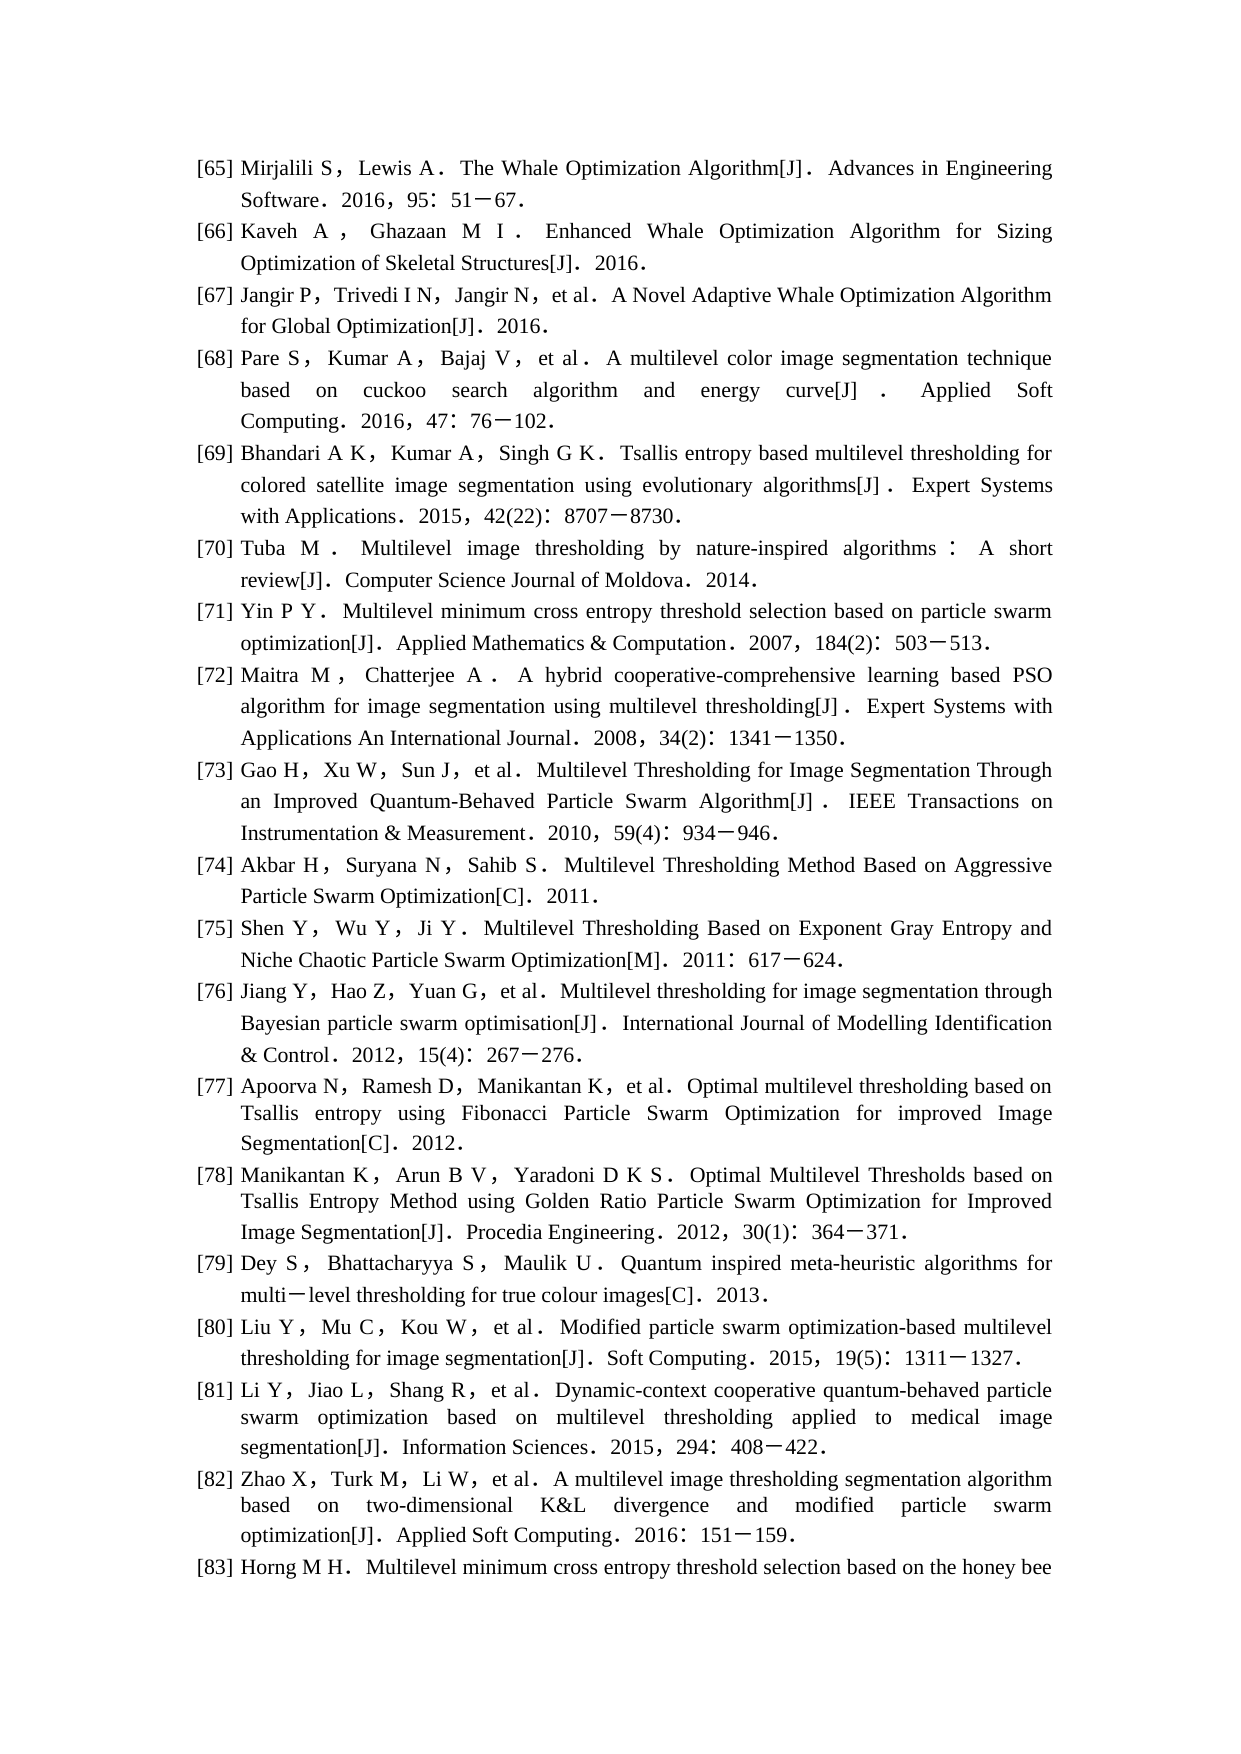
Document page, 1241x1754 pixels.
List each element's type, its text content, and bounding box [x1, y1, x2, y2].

list Kaveh A，Ghazaan M I．Enhanced Whale Optimization Algorithm for Sizing Optimization of Skeletal Structures[J]．2016． [197, 213, 1053, 277]
list Maitra M，Chatterjee A．A hybrid cooperative-comprehensive learning based PSO algorithm for image segmentation using multilevel thresholding[J]．Expert Systems with Applications An International Journal．2008，34(2)：1341－1350． [197, 657, 1053, 752]
list Manikantan K，Arun B V，Yaradoni D K S．Optimal Multilevel Thresholds based on Tsallis Entropy Method using Golden Ratio Particle Swarm Optimization for Improved Image Segmentation[J]．Procedia Engineering．2012，30(1)：364－371． [197, 1157, 1053, 1245]
list Shen Y，Wu Y，Ji Y．Multilevel Thresholding Based on Exponent Gray Entropy and Niche Chaotic Particle Swarm Optimization[M]．2011：617－624． [197, 910, 1053, 973]
list Liu Y，Mu C，Kou W，et al．Modified particle swarm optimization-based multilevel thresholding for image segmentation[J]．Soft Computing．2015，19(5)：1311－1327． [197, 1309, 1053, 1372]
list Dey S，Bhattacharyya S，Maulik U．Quantum inspired meta-heuristic algorithms for multi－level thresholding for true colour images[C]．2013． [197, 1245, 1053, 1309]
list Bhandari A K，Kumar A，Singh G K．Tsallis entropy based multilevel thresholding for colored satellite image segmentation using evolutionary algorithms[J]．Expert Systems with Applications．2015，42(22)：8707－8730． [197, 435, 1053, 530]
list Li Y，Jiao L，Shang R，et al．Dynamic-context cooperative quantum-behaved particle swarm optimization based on multilevel thresholding applied to medical image segmentation[J]．Information Sciences．2015，294：408－422． [197, 1372, 1053, 1461]
list Apoorva N，Ramesh D，Manikantan K，et al．Optimal multilevel thresholding based on Tsallis entropy using Fibonacci Particle Swarm Optimization for improved Image Segmentation[C]．2012． [197, 1068, 1053, 1157]
list Mirjalili S，Lewis A．The Whale Optimization Algorithm[J]．Advances in Engineering Software．2016，95：51－67． [197, 150, 1053, 213]
list Jangir P，Trivedi I N，Jangir N，et al．A Novel Adaptive Whale Optimization Algorithm for Global Optimization[J]．2016． [197, 277, 1053, 340]
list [197, 1549, 1053, 1581]
list Jiang Y，Hao Z，Yuan G，et al．Multilevel thresholding for image segmentation through Bayesian particle swarm optimisation[J]．International Journal of Modelling Identification & Control．2012，15(4)：267－276． [197, 973, 1053, 1068]
list Gao H，Xu W，Sun J，et al．Multilevel Thresholding for Image Segmentation Through an Improved Quantum-Behaved Particle Swarm Algorithm[J]．IEEE Transactions on Instrumentation & Measurement．2010，59(4)：934－946． [197, 752, 1053, 847]
list Pare S，Kumar A，Bajaj V，et al．A multilevel color image segmentation technique based on cuckoo search algorithm and energy curve[J]．Applied Soft Computing．2016，47：76－102． [197, 340, 1053, 435]
list Akbar H，Suryana N，Sahib S．Multilevel Thresholding Method Based on Aggressive Particle Swarm Optimization[C]．2011． [197, 847, 1053, 910]
list Zhao X，Turk M，Li W，et al．A multilevel image thresholding segmentation algorithm based on two-dimensional K&L divergence and modified particle swarm optimization[J]．Applied Soft Computing．2016：151－159． [197, 1461, 1053, 1549]
list Yin P Y．Multilevel minimum cross entropy threshold selection based on particle swarm optimization[J]．Applied Mathematics & Computation．2007，184(2)：503－513． [197, 593, 1053, 657]
list Tuba M．Multilevel image thresholding by nature-inspired algorithms：A short review[J]．Computer Science Journal of Moldova．2014． [197, 530, 1053, 593]
